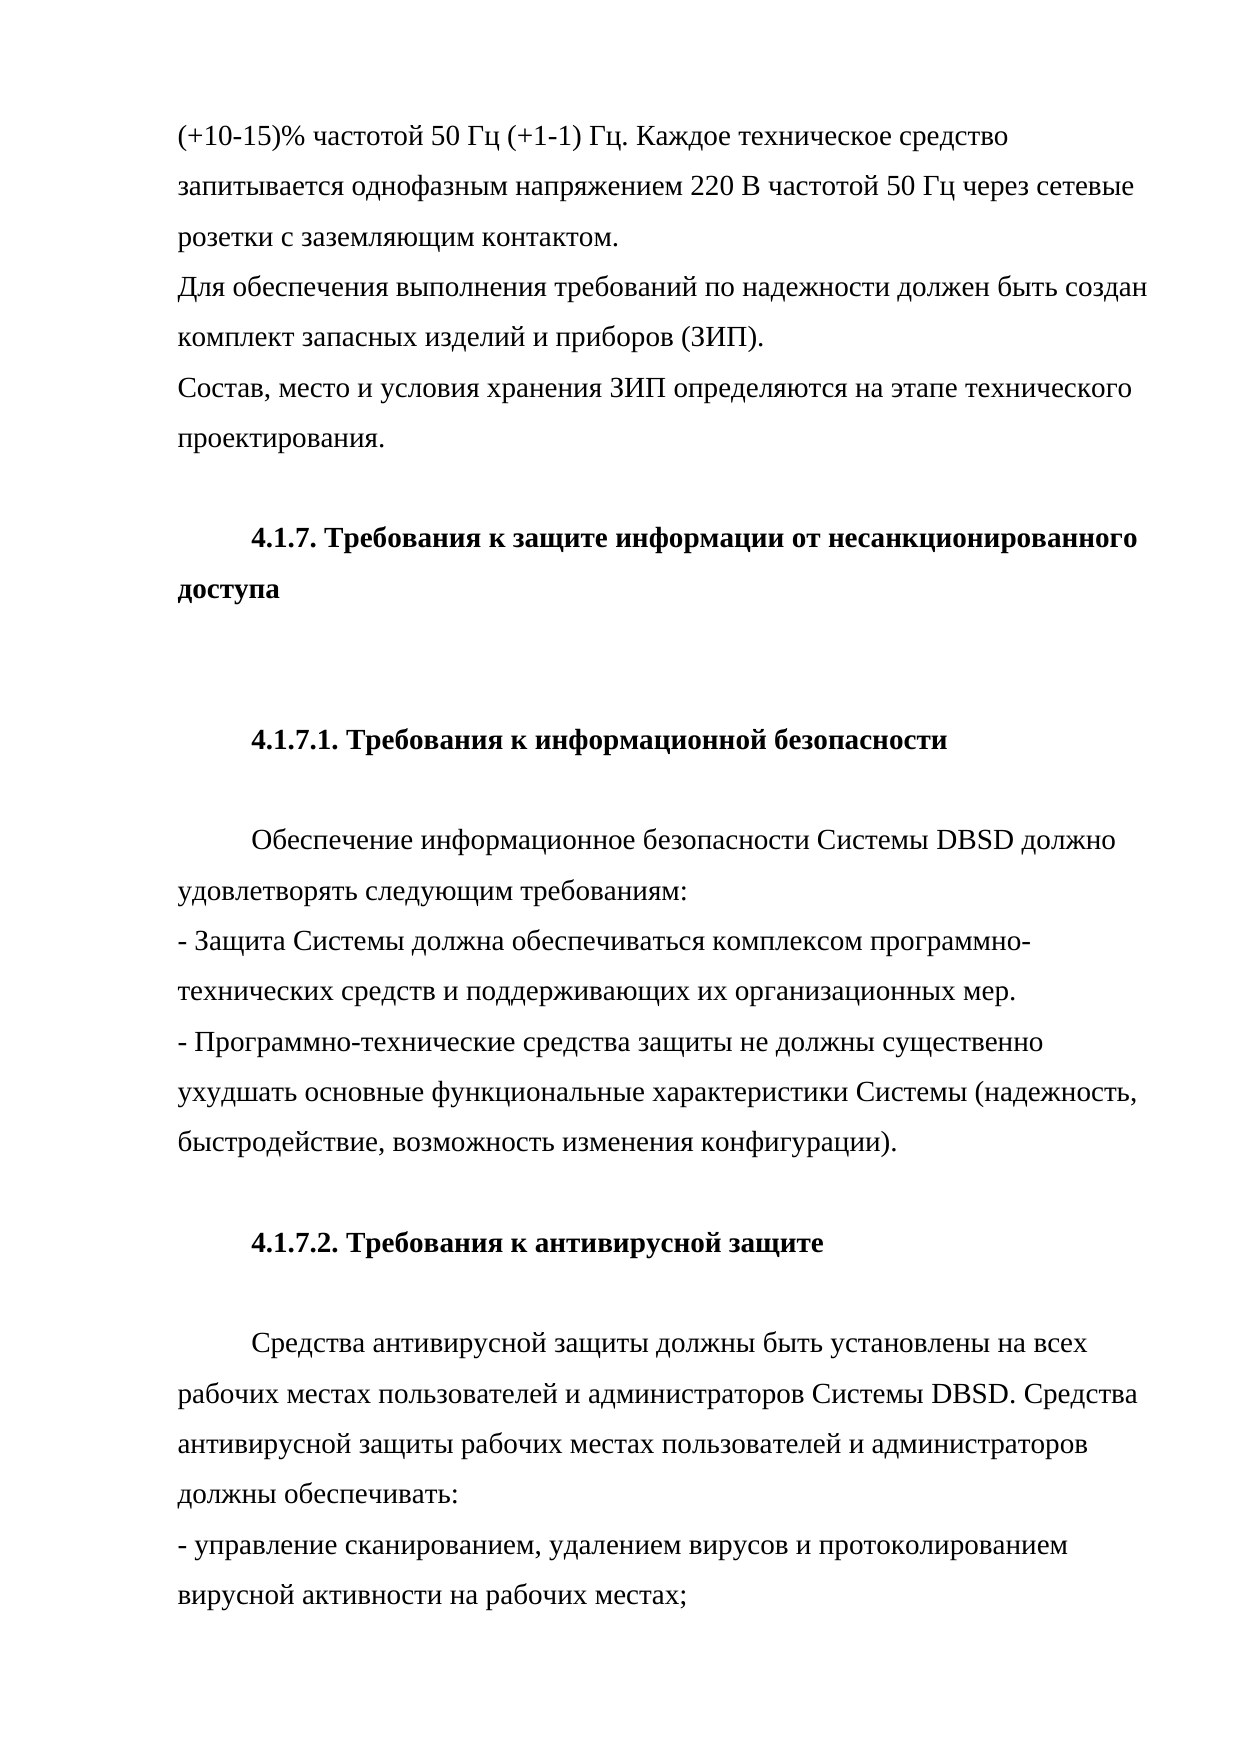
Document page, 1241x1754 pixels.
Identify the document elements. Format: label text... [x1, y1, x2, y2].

text 4.1.7. Требования к защите информации от несанкционированного доступа [177, 521, 1152, 604]
text 4.1.7.2. Требования к антивирусной защите [177, 1225, 1152, 1258]
text 4.1.7.1. Требования к информационной безопасности [177, 722, 1152, 755]
text Обеспечение информационное безопасности Системы DBSD должно удовлетворять следующим требованиям: - Защита Системы должна обеспечиваться комплексом программно-технических средств и поддерживающих их организационных мер. - Программно-технические средства защиты не должны существенно ухудшать основные функциональные характеристики Системы (надежность, быстродействие, возможность изменения конфигурации). [177, 822, 1152, 1158]
